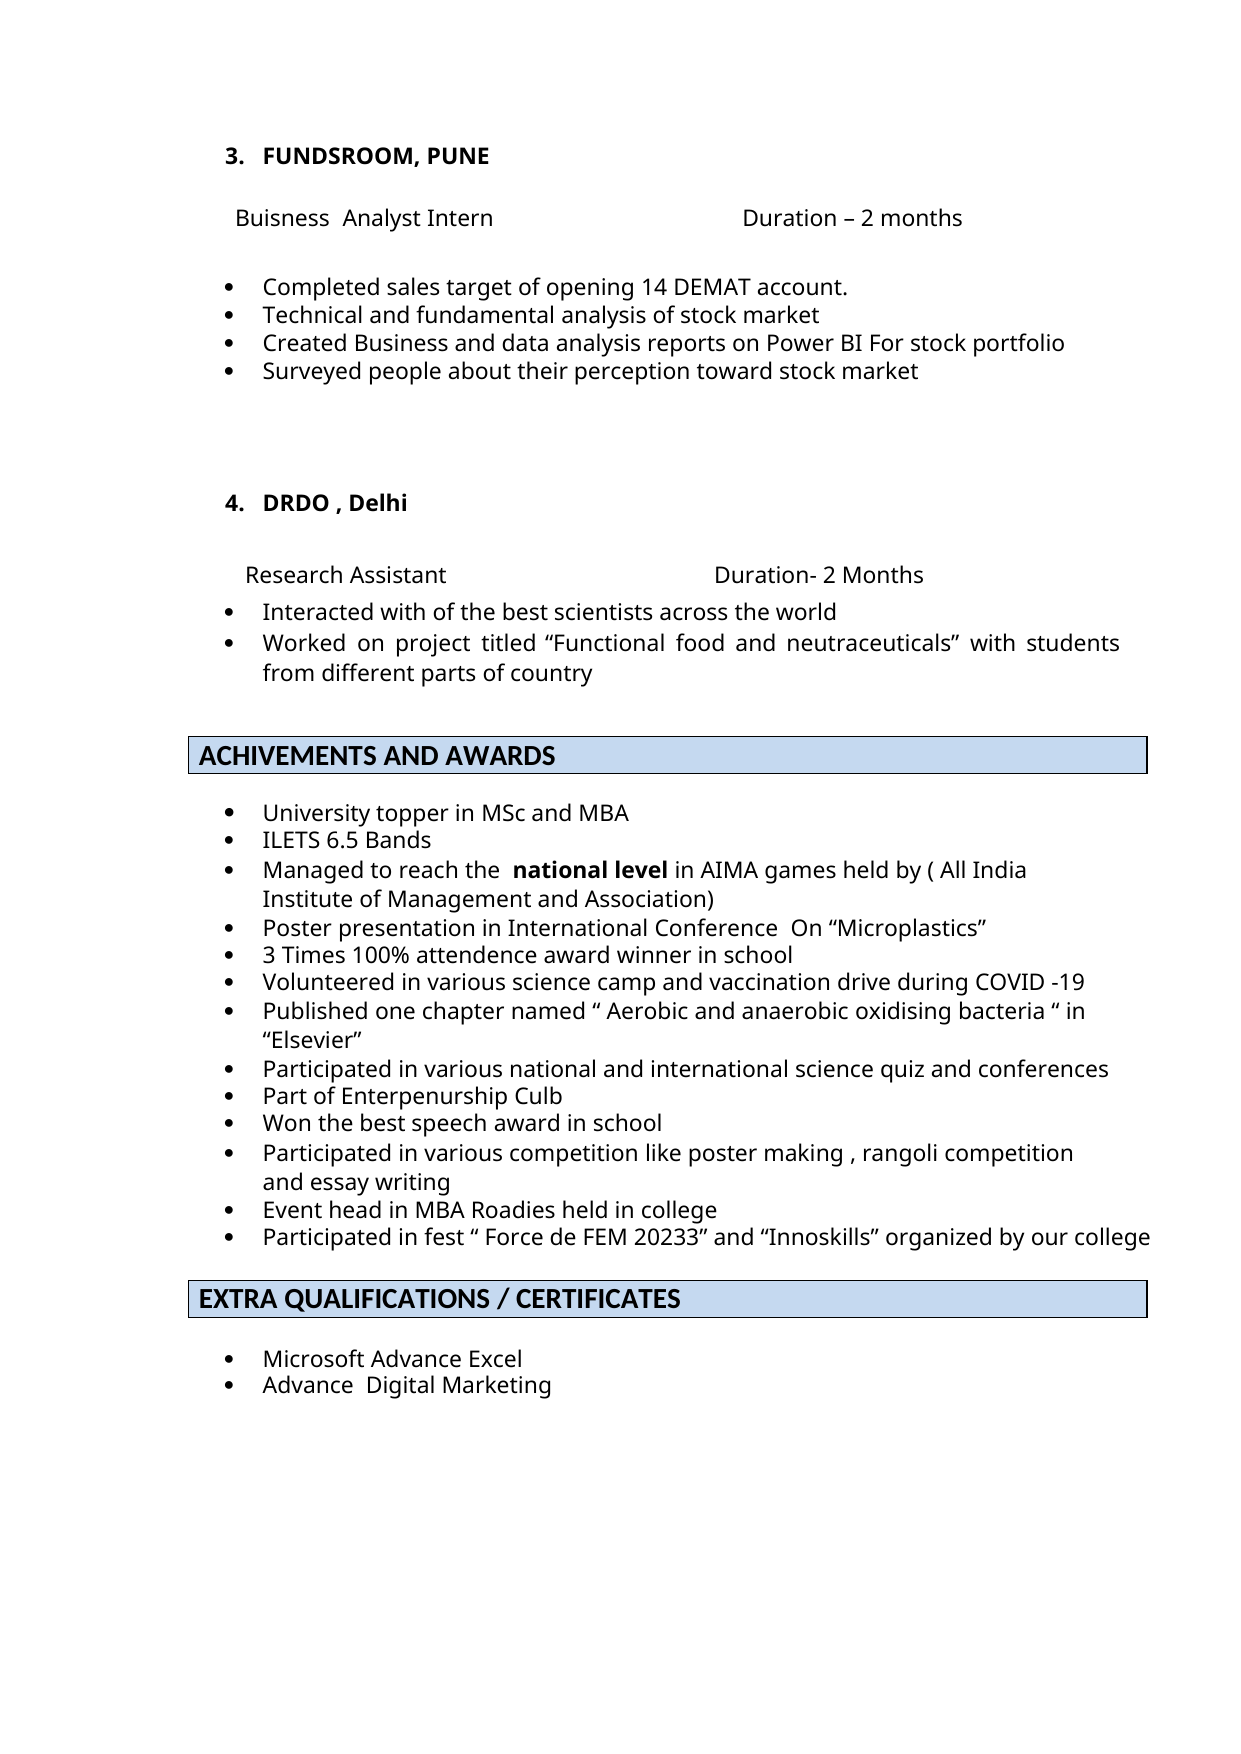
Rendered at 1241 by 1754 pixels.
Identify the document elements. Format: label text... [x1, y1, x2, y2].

list Volunteered in various science camp and vaccination drive during COVID -19 [225, 968, 1188, 995]
list Interacted with of the best scientists across the world [225, 598, 1188, 626]
list Surveyed people about their perception toward stock market [225, 357, 1188, 385]
list Poster presentation in International Conference On “Microplastics” [225, 914, 1188, 941]
list Microsoft Advance Excel [225, 1345, 1188, 1372]
text Research Assistant Duration- 2 Months [245, 559, 1188, 590]
list Created Business and data analysis reports on Power BI For stock portfolio [225, 329, 1188, 357]
list Advance Digital Marketing [225, 1372, 1188, 1399]
list Worked on project titled “Functional food and neutraceuticals” with students from different parts of country [225, 627, 1149, 688]
list Won the best speech award in school [225, 1109, 1188, 1137]
subtitle DRDO , Delhi [225, 487, 1188, 518]
list 3 Times 100% attendence award winner in school [225, 941, 1188, 968]
list Participated in various national and international science quiz and conferences [225, 1056, 1188, 1083]
list Participated in fest “ Force de FEM 20233” and “Innoskills” organized by our college [225, 1224, 1188, 1251]
list Published one chapter named “ Aerobic and anaerobic oxidising bacteria “ in “Elsevier” [225, 996, 1116, 1056]
list Managed to reach the national level in AIMA games held by ( All India Institute of Management and Association) [225, 854, 1116, 914]
list Completed sales target of opening 14 DEMAT account. [225, 273, 1188, 301]
list Technical and fundamental analysis of stock market [225, 301, 1188, 329]
list ILETS 6.5 Bands [225, 827, 1188, 854]
list Event head in MBA Roadies held in college [225, 1197, 1188, 1224]
text Buisness Analyst Intern Duration – 2 months [235, 202, 1188, 233]
list University topper in MSc and MBA [225, 758, 1188, 827]
subtitle FUNDSROOM, PUNE [225, 139, 1188, 171]
list Part of Enterpenurship Culb [225, 1083, 1188, 1109]
list Participated in various competition like poster making , rangoli competition and essay writing [225, 1137, 1116, 1197]
